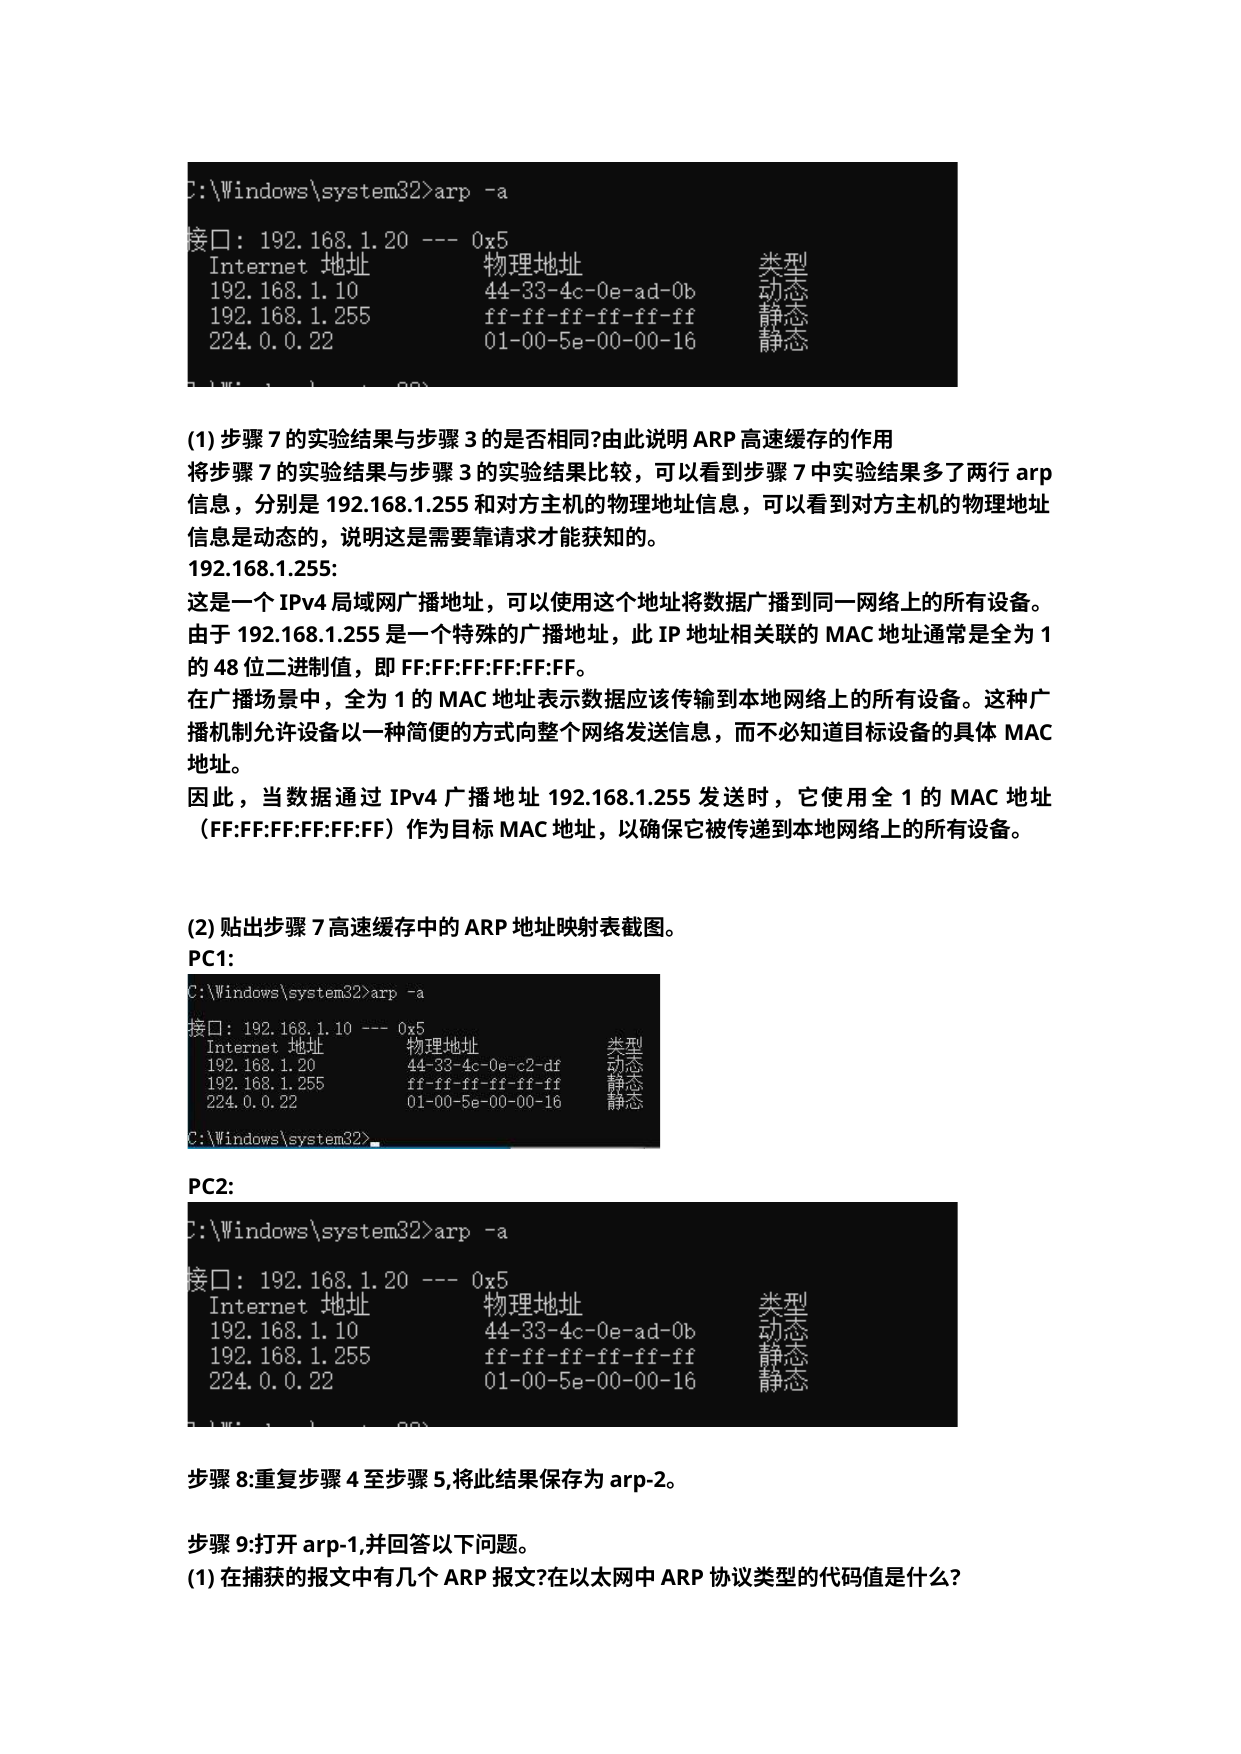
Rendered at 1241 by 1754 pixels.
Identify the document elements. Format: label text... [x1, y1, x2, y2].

list 由于192.168.1.255是一个特殊的广播地址，此IP地址相关联的MAC地址通常是全为1的48位二进制值，即FF:FF:FF:FF:FF:FF。 [187, 617, 1053, 682]
list 贴出步骤7高速缓存中的ARP地址映射表截图。 [187, 909, 1053, 942]
text PC1: [187, 942, 1053, 974]
list 将步骤7的实验结果与步骤3的实验结果比较，可以看到步骤7中实验结果多了两行arp信息，分别是192.168.1.255和对方主机的物理地址信息，可以看到对方主机的物理地址信息是动态的，说明这是需要靠请求才能获知的。 [187, 454, 1053, 552]
list 192.168.1.255: [187, 552, 1053, 584]
list 因此，当数据通过IPv4广播地址192.168.1.255发送时，它使用全1的MAC地址（FF:FF:FF:FF:FF:FF）作为目标MAC地址，以确保它被传递到本地网络上的所有设备。 [187, 779, 1053, 844]
text 步骤9:打开arp-1,并回答以下问题。 [187, 1527, 1053, 1559]
list 步骤7的实验结果与步骤3的是否相同?由此说明ARP高速缓存的作用 [187, 422, 1053, 454]
picture [187, 162, 958, 387]
list 在捕获的报文中有几个 ARP 报文?在以太网中ARP 协议类型的代码值是什么? [187, 1559, 1053, 1592]
list 在广播场景中，全为1的MAC地址表示数据应该传输到本地网络上的所有设备。这种广播机制允许设备以一种简便的方式向整个网络发送信息，而不必知道目标设备的具体MAC地址。 [187, 682, 1053, 779]
list 这是一个IPv4局域网广播地址，可以使用这个地址将数据广播到同一网络上的所有设备。 [187, 584, 1053, 617]
text 步骤8:重复步骤4至步骤5,将此结果保存为arp-2。 [187, 1462, 1053, 1494]
text PC2: [187, 1169, 1053, 1202]
picture [187, 1202, 958, 1427]
picture [187, 974, 661, 1149]
